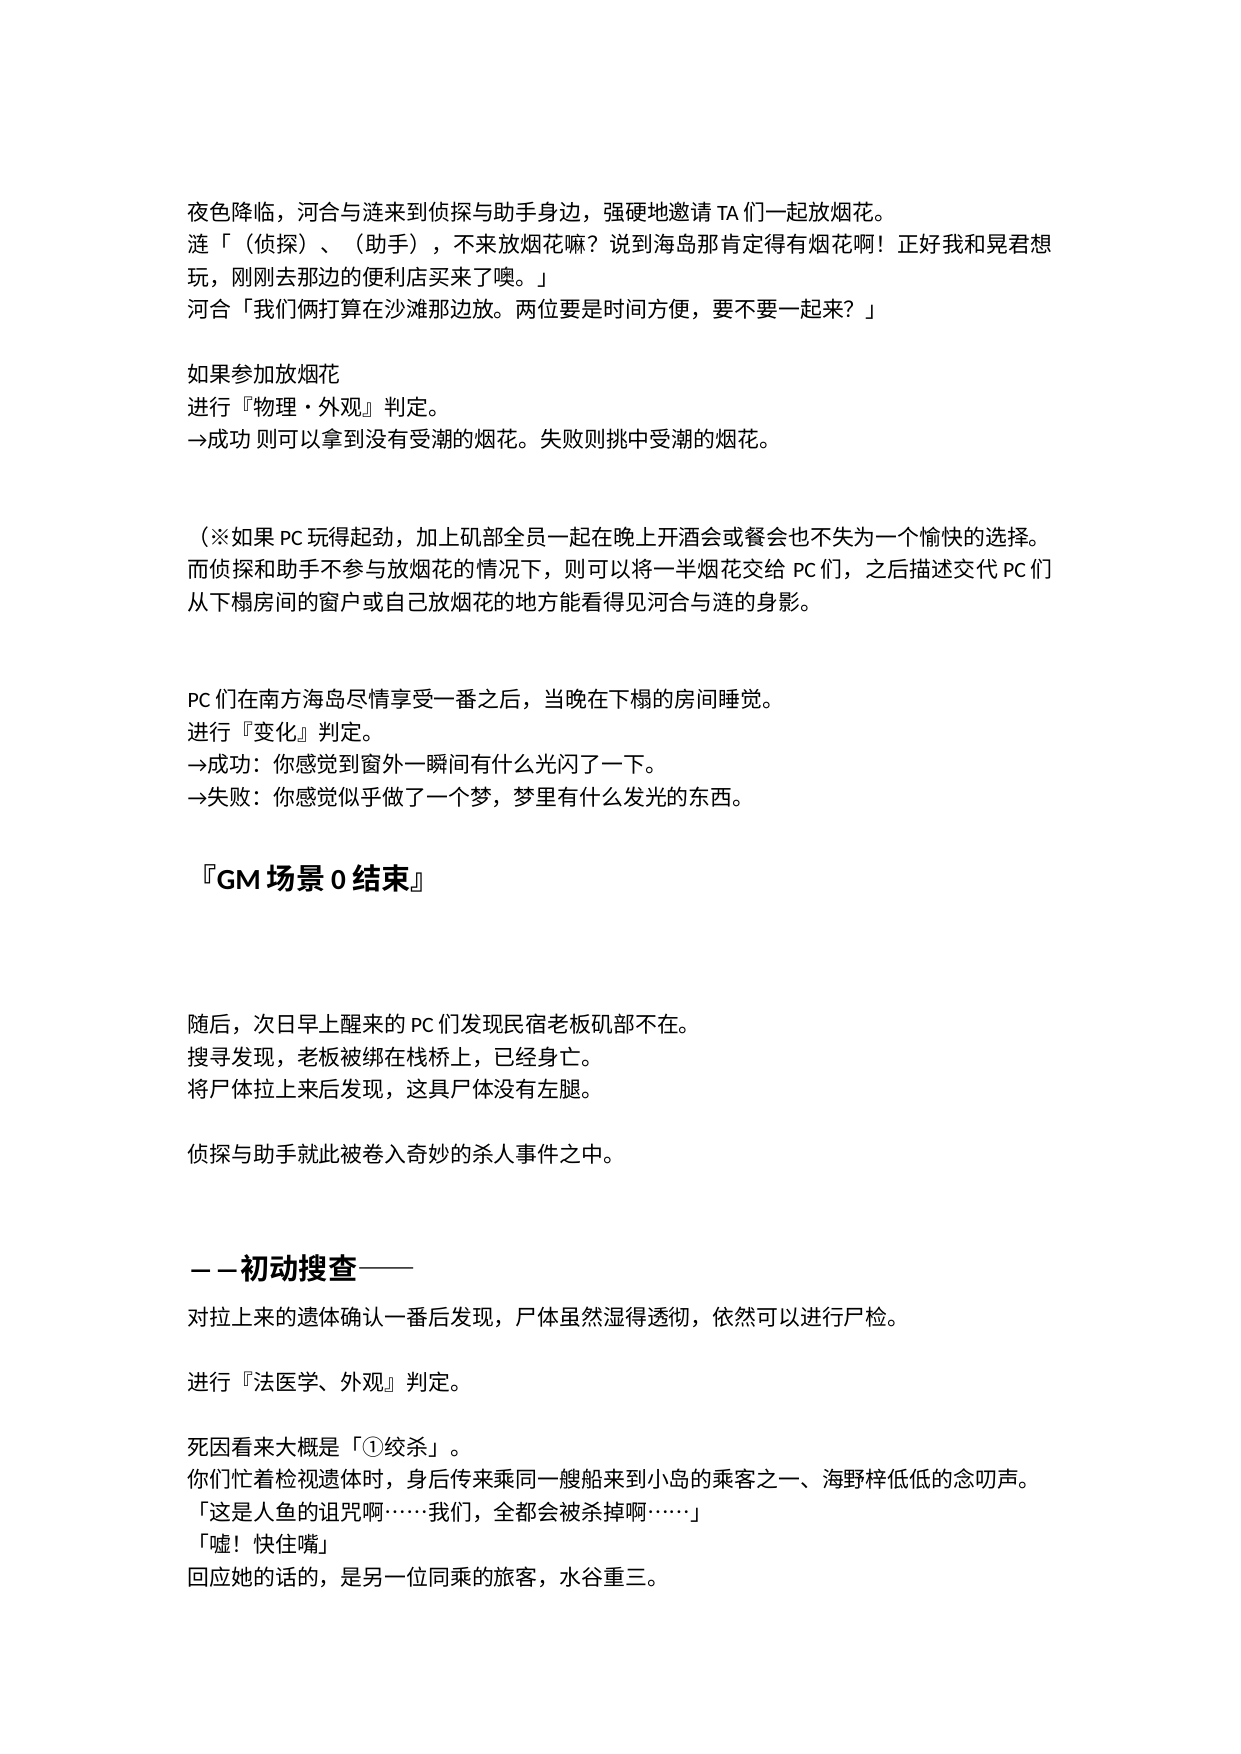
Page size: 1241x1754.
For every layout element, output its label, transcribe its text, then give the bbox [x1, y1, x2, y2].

text 「这是人鱼的诅咒啊……我们，全都会被杀掉啊……」 [187, 1494, 1053, 1527]
text →失败：你感觉似乎做了一个梦，梦里有什么发光的东西。 [187, 779, 1053, 812]
text 搜寻发现，老板被绑在栈桥上，已经身亡。 [187, 1039, 1053, 1072]
text 对拉上来的遗体确认一番后发现，尸体虽然湿得透彻，依然可以进行尸检。 [187, 1299, 1053, 1332]
text 进行『法医学、外观』判定。 [187, 1364, 1053, 1397]
text 进行『变化』判定。 [187, 714, 1053, 747]
text （※如果PC玩得起劲，加上矶部全员一起在晚上开酒会或餐会也不失为一个愉快的选择。而侦探和助手不参与放烟花的情况下，则可以将一半烟花交给PC们，之后描述交代PC们从下榻房间的窗户或自己放烟花的地方能看得见河合与涟的身影。 [187, 519, 1053, 617]
text →成功：你感觉到窗外一瞬间有什么光闪了一下。 [187, 747, 1053, 779]
text 『GM场景0 结束』 [187, 844, 1053, 909]
text 河合「我们俩打算在沙滩那边放。两位要是时间方便，要不要一起来？」 [187, 292, 1053, 324]
text 你们忙着检视遗体时，身后传来乘同一艘船来到小岛的乘客之一、海野梓低低的念叨声。 [187, 1462, 1053, 1494]
text PC们在南方海岛尽情享受一番之后，当晚在下榻的房间睡觉。 [187, 682, 1053, 714]
text 将尸体拉上来后发现，这具尸体没有左腿。 [187, 1072, 1053, 1104]
text →成功 则可以拿到没有受潮的烟花。失败则挑中受潮的烟花。 [187, 422, 1053, 454]
text 侦探与助手就此被卷入奇妙的杀人事件之中。 [187, 1137, 1053, 1169]
text ――初动搜查―― [187, 1234, 1053, 1299]
text 随后，次日早上醒来的PC们发现民宿老板矶部不在。 [187, 1007, 1053, 1039]
text 回应她的话的，是另一位同乘的旅客，水谷重三。 [187, 1559, 1053, 1592]
text 进行『物理・外观』判定。 [187, 389, 1053, 422]
text 死因看来大概是「①绞杀」。 [187, 1429, 1053, 1462]
text 「嘘！快住嘴」 [187, 1527, 1053, 1559]
text 涟「（侦探）、（助手），不来放烟花嘛？说到海岛那肯定得有烟花啊！正好我和晃君想玩，刚刚去那边的便利店买来了噢。」 [187, 227, 1053, 292]
text 夜色降临，河合与涟来到侦探与助手身边，强硬地邀请TA们一起放烟花。 [187, 194, 1053, 227]
text 如果参加放烟花 [187, 357, 1053, 389]
